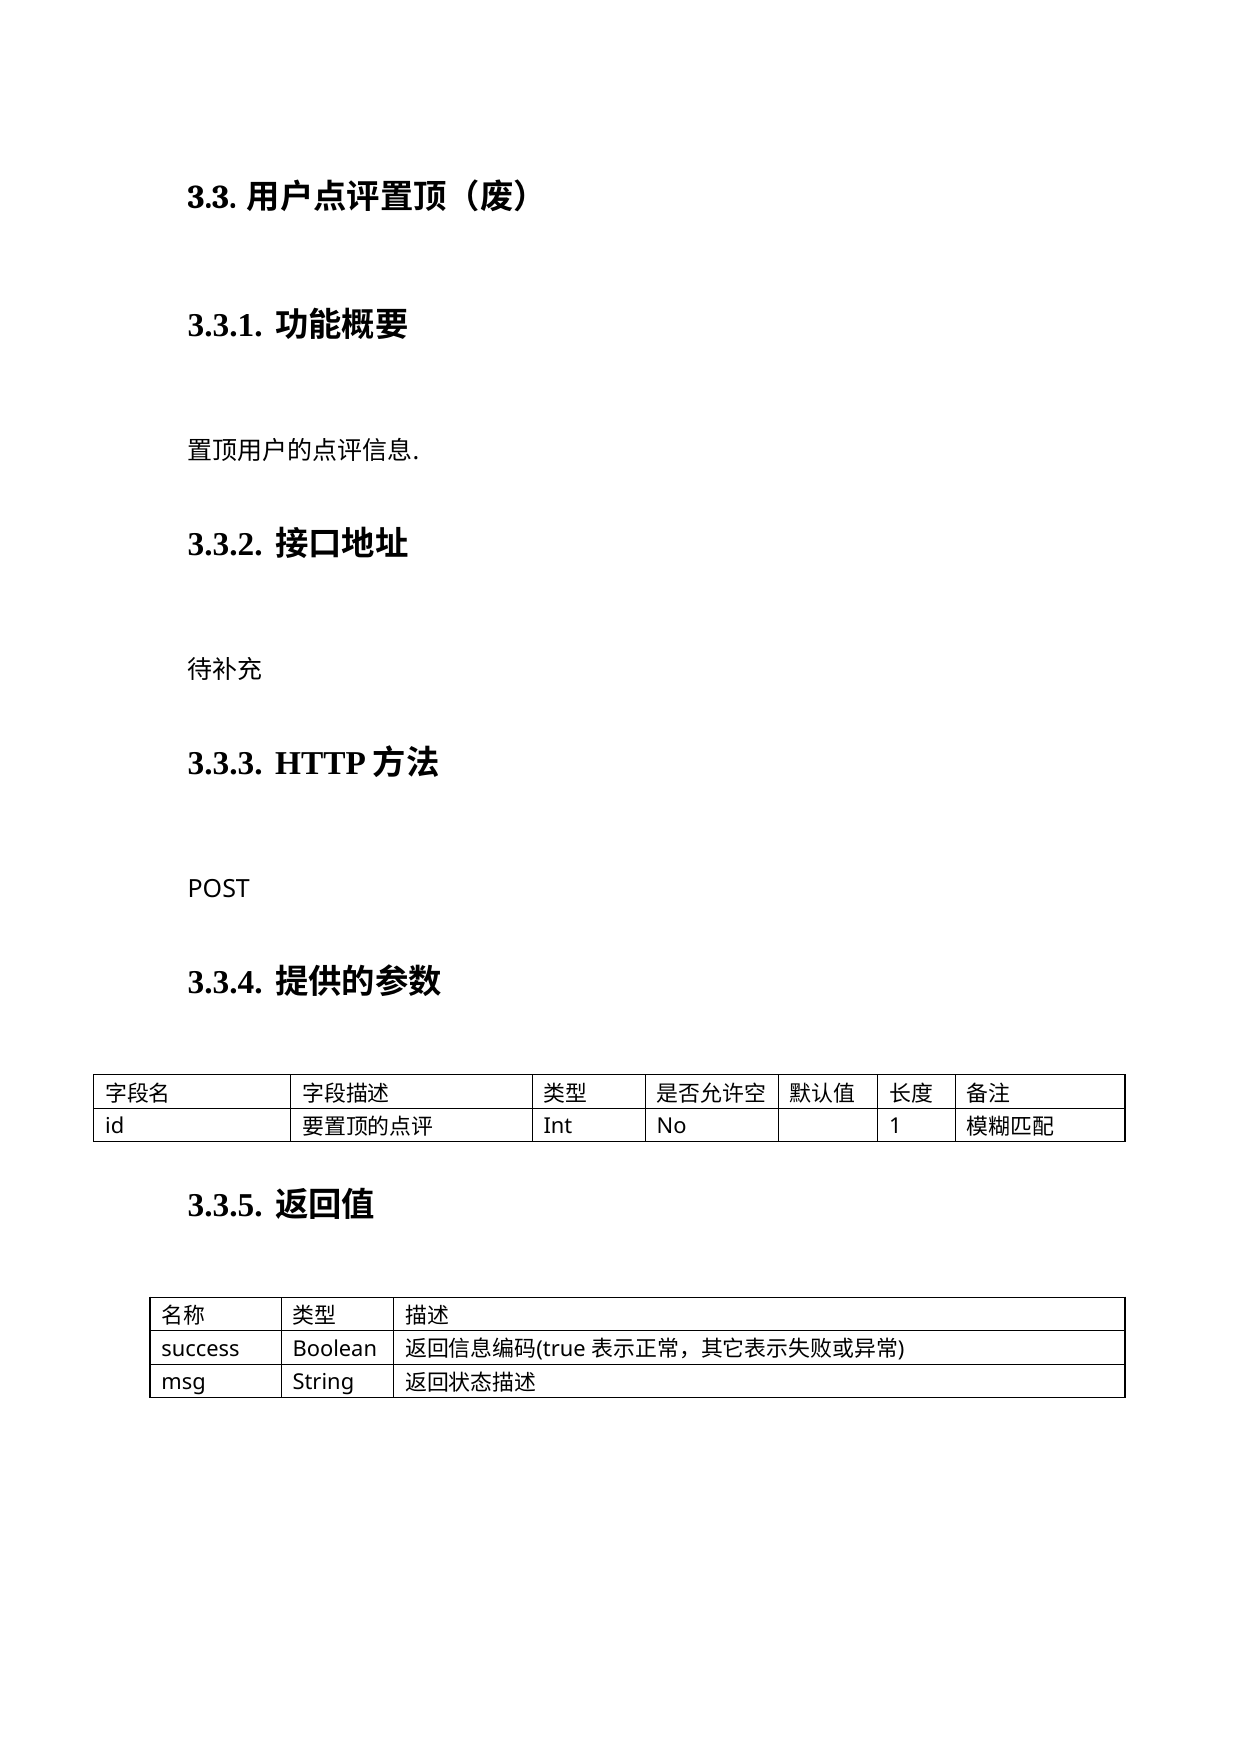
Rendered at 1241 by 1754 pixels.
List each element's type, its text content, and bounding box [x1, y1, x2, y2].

subtitle 功能概要 [187, 289, 1053, 354]
table_cell 要置顶的点评 [291, 1109, 532, 1141]
table_cell 返回状态描述 [394, 1365, 1124, 1397]
table_header 名称 [151, 1298, 281, 1330]
table_header 类型 [282, 1298, 393, 1330]
table_header 是否允许空 [646, 1075, 778, 1108]
text POST [187, 855, 1053, 920]
table_cell id [94, 1109, 290, 1141]
table_header 字段描述 [291, 1075, 532, 1108]
table_cell msg [151, 1365, 281, 1397]
table_header 字段名 [94, 1075, 290, 1108]
table_cell String [282, 1365, 393, 1397]
table_header 类型 [533, 1075, 645, 1108]
table_cell 1 [878, 1109, 955, 1141]
table_header 备注 [956, 1075, 1124, 1108]
text 置顶用户的点评信息. [187, 416, 1053, 481]
table_cell Int [533, 1109, 645, 1141]
subtitle 用户点评置顶（废） [187, 162, 1053, 227]
subtitle HTTP方法 [187, 728, 1053, 793]
table_header 默认值 [779, 1075, 877, 1108]
subtitle 返回值 [187, 1169, 1053, 1234]
table_cell success [151, 1331, 281, 1364]
subtitle 接口地址 [187, 508, 1053, 573]
table_cell [779, 1109, 877, 1141]
table_cell Boolean [282, 1331, 393, 1364]
text 待补充 [187, 636, 1053, 701]
table_header 长度 [878, 1075, 955, 1108]
table_cell 返回信息编码(true 表示正常，其它表示失败或异常) [394, 1331, 1124, 1364]
table_header 描述 [394, 1298, 1124, 1330]
table_cell 模糊匹配 [956, 1109, 1124, 1141]
table_cell No [646, 1109, 778, 1141]
subtitle 提供的参数 [187, 947, 1053, 1012]
